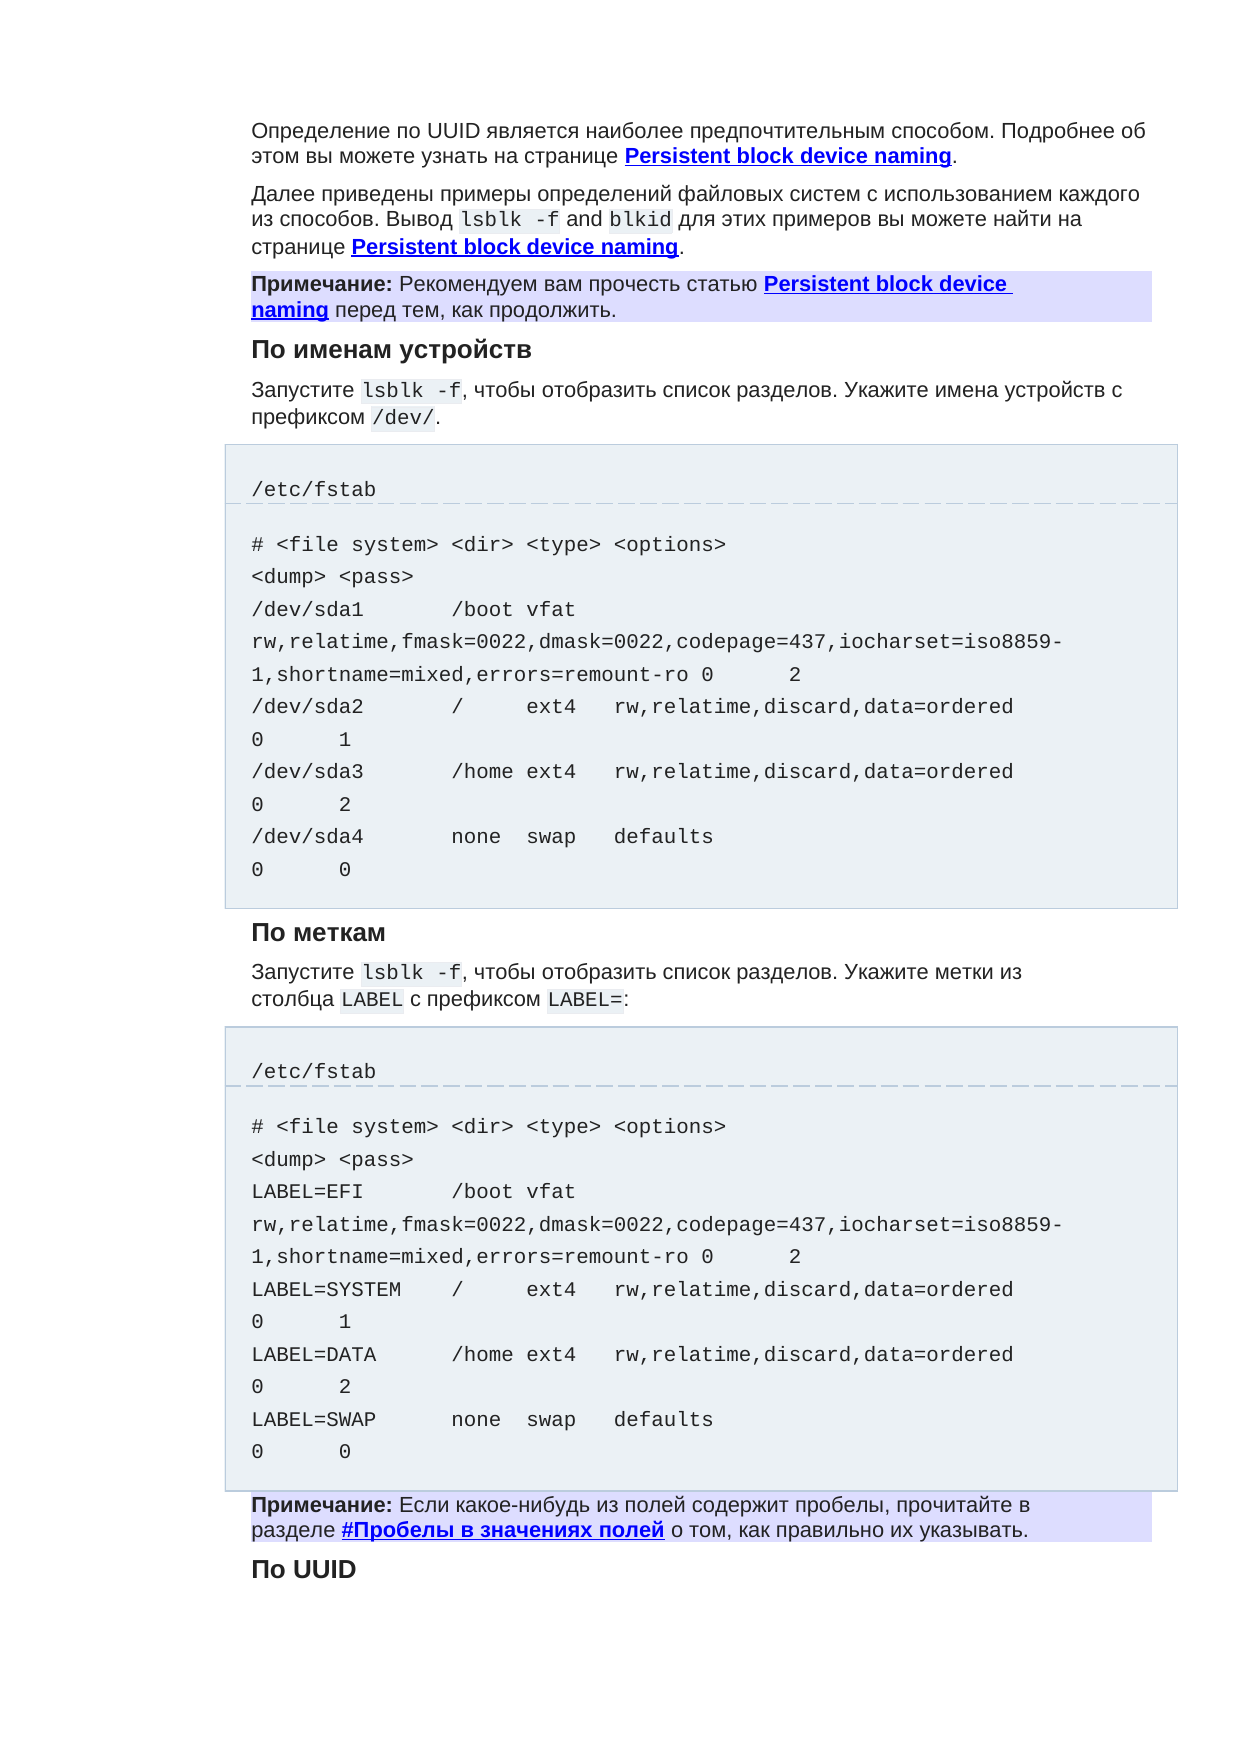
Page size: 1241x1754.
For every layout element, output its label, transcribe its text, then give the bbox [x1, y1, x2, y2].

text По UUID [251, 1554, 1152, 1584]
text LABEL=EFI /boot vfat rw,relatime,fmask=0022,dmask=0022,codepage=437,iocharset=iso8859-1,shortname=mixed,errors=remount-ro 0 2 [226, 1150, 1177, 1248]
text /dev/sda4 none swap defaults 0 0 [226, 795, 1177, 908]
text Далее приведены примеры определений файловых систем с использованием каждого из способов. Вывод lsblk -f and blkid для этих примеров вы можете найти на странице Persistent block device naming. [251, 181, 1152, 259]
text По меткам [251, 917, 1152, 947]
text /dev/sda1 /boot vfat rw,relatime,fmask=0022,dmask=0022,codepage=437,iocharset=iso8859-1,shortname=mixed,errors=remount-ro 0 2 [226, 568, 1177, 665]
text /dev/sda2 / ext4 rw,relatime,discard,data=ordered 0 1 [226, 665, 1177, 730]
text LABEL=SYSTEM / ext4 rw,relatime,discard,data=ordered 0 1 [226, 1248, 1177, 1313]
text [251, 118, 1152, 168]
text Запустите lsblk -f, чтобы отобразить список разделов. Укажите метки из столбца LABEL с префиксом LABEL=: [251, 959, 1152, 1014]
text /dev/sda3 /home ext4 rw,relatime,discard,data=ordered 0 2 [226, 730, 1177, 795]
text # <file system> <dir> <type> <options> <dump> <pass> [226, 503, 1177, 568]
text LABEL=DATA /home ext4 rw,relatime,discard,data=ordered 0 2 [226, 1313, 1177, 1378]
text Примечание: Если какое-нибудь из полей содержит пробелы, прочитайте в разделе #Пробелы в значениях полей о том, как правильно их указывать. [251, 1492, 1152, 1542]
text /etc/fstab [226, 445, 1177, 503]
text Запустите lsblk -f, чтобы отобразить список разделов. Укажите имена устройств с префиксом /dev/. [251, 377, 1152, 431]
text /etc/fstab [226, 1028, 1177, 1085]
text По именам устройств [251, 334, 1152, 364]
text Примечание: Рекомендуем вам прочесть статью Persistent block device naming перед тем, как продолжить. [251, 271, 1152, 322]
text # <file system> <dir> <type> <options> <dump> <pass> [226, 1085, 1177, 1150]
text LABEL=SWAP none swap defaults 0 0 [226, 1378, 1177, 1490]
